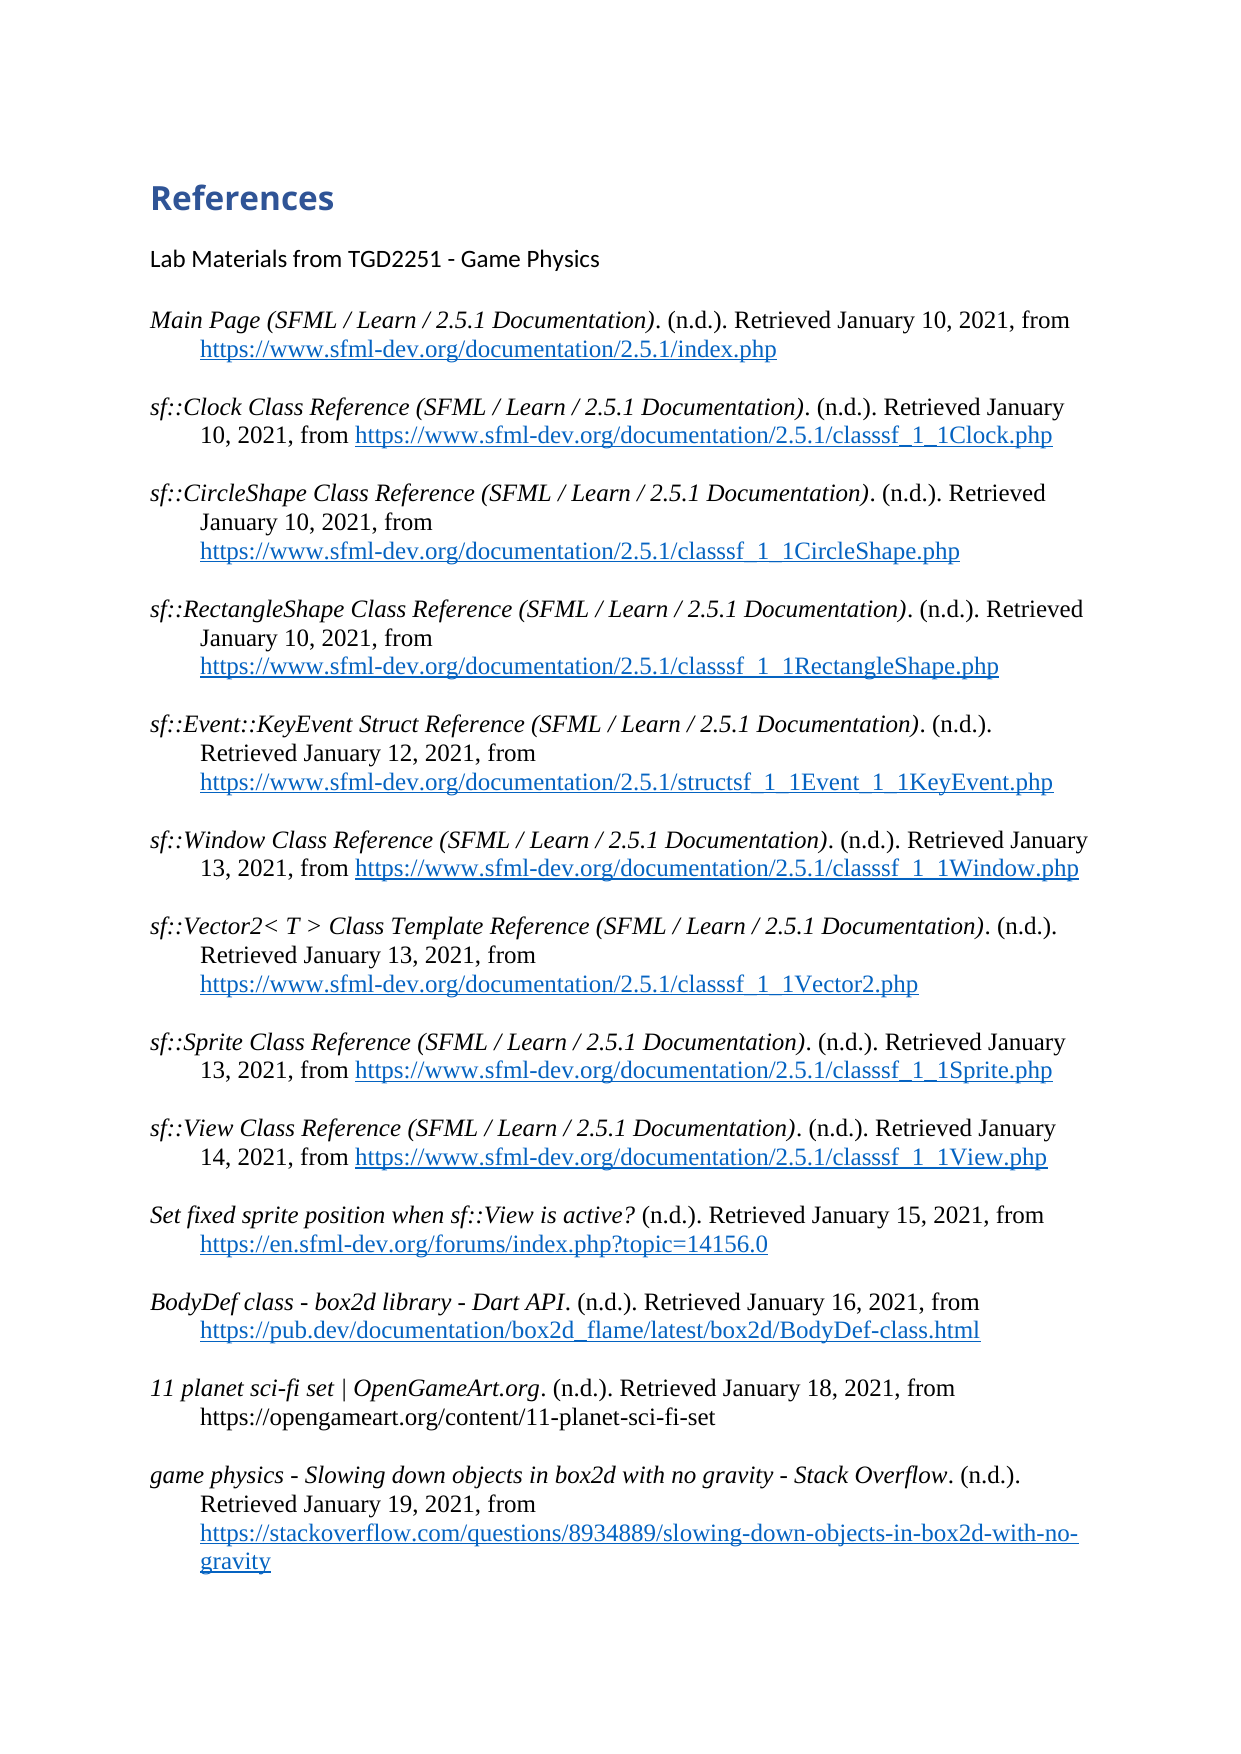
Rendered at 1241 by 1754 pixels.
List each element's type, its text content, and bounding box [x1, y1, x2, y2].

text sf::CircleShape Class Reference (SFML / Learn / 2.5.1 Documentation). (n.d.). Retrieved January 10, 2021, from https://www.sfml-dev.org/documentation/2.5.1/classsf_1_1CircleShape.php [150, 478, 1090, 565]
text sf::Window Class Reference (SFML / Learn / 2.5.1 Documentation). (n.d.). Retrieved January 13, 2021, from https://www.sfml-dev.org/documentation/2.5.1/classsf_1_1Window.php [150, 825, 1090, 882]
text Set fixed sprite position when sf::View is active? (n.d.). Retrieved January 15, 2021, from https://en.sfml-dev.org/forums/index.php?topic=14156.0 [150, 1200, 1090, 1258]
text sf::View Class Reference (SFML / Learn / 2.5.1 Documentation). (n.d.). Retrieved January 14, 2021, from https://www.sfml-dev.org/documentation/2.5.1/classsf_1_1View.php [150, 1113, 1090, 1171]
text Main Page (SFML / Learn / 2.5.1 Documentation). (n.d.). Retrieved January 10, 2021, from https://www.sfml-dev.org/documentation/2.5.1/index.php [150, 305, 1090, 363]
text sf::Clock Class Reference (SFML / Learn / 2.5.1 Documentation). (n.d.). Retrieved January 10, 2021, from https://www.sfml-dev.org/documentation/2.5.1/classsf_1_1Clock.php [150, 392, 1090, 449]
subtitle References [150, 175, 1090, 220]
text BodyDef class - box2d library - Dart API. (n.d.). Retrieved January 16, 2021, from https://pub.dev/documentation/box2d_flame/latest/box2d/BodyDef-class.html [150, 1287, 1090, 1344]
text sf::Event::KeyEvent Struct Reference (SFML / Learn / 2.5.1 Documentation). (n.d.). Retrieved January 12, 2021, from https://www.sfml-dev.org/documentation/2.5.1/structsf_1_1Event_1_1KeyEvent.php [150, 709, 1090, 796]
text 11 planet sci-fi set | OpenGameArt.org. (n.d.). Retrieved January 18, 2021, from https://opengameart.org/content/11-planet-sci-fi-set [150, 1373, 1090, 1431]
text game physics - Slowing down objects in box2d with no gravity - Stack Overflow. (n.d.). Retrieved January 19, 2021, from https://stackoverflow.com/questions/8934889/slowing-down-objects-in-box2d-with-no-gravity [150, 1460, 1090, 1575]
text Lab Materials from TGD2251 - Game Physics [150, 243, 1090, 274]
text sf::RectangleShape Class Reference (SFML / Learn / 2.5.1 Documentation). (n.d.). Retrieved January 10, 2021, from https://www.sfml-dev.org/documentation/2.5.1/classsf_1_1RectangleShape.php [150, 594, 1090, 680]
text sf::Sprite Class Reference (SFML / Learn / 2.5.1 Documentation). (n.d.). Retrieved January 13, 2021, from https://www.sfml-dev.org/documentation/2.5.1/classsf_1_1Sprite.php [150, 1027, 1090, 1084]
text sf::Vector2< T > Class Template Reference (SFML / Learn / 2.5.1 Documentation). (n.d.). Retrieved January 13, 2021, from https://www.sfml-dev.org/documentation/2.5.1/classsf_1_1Vector2.php [150, 911, 1090, 998]
